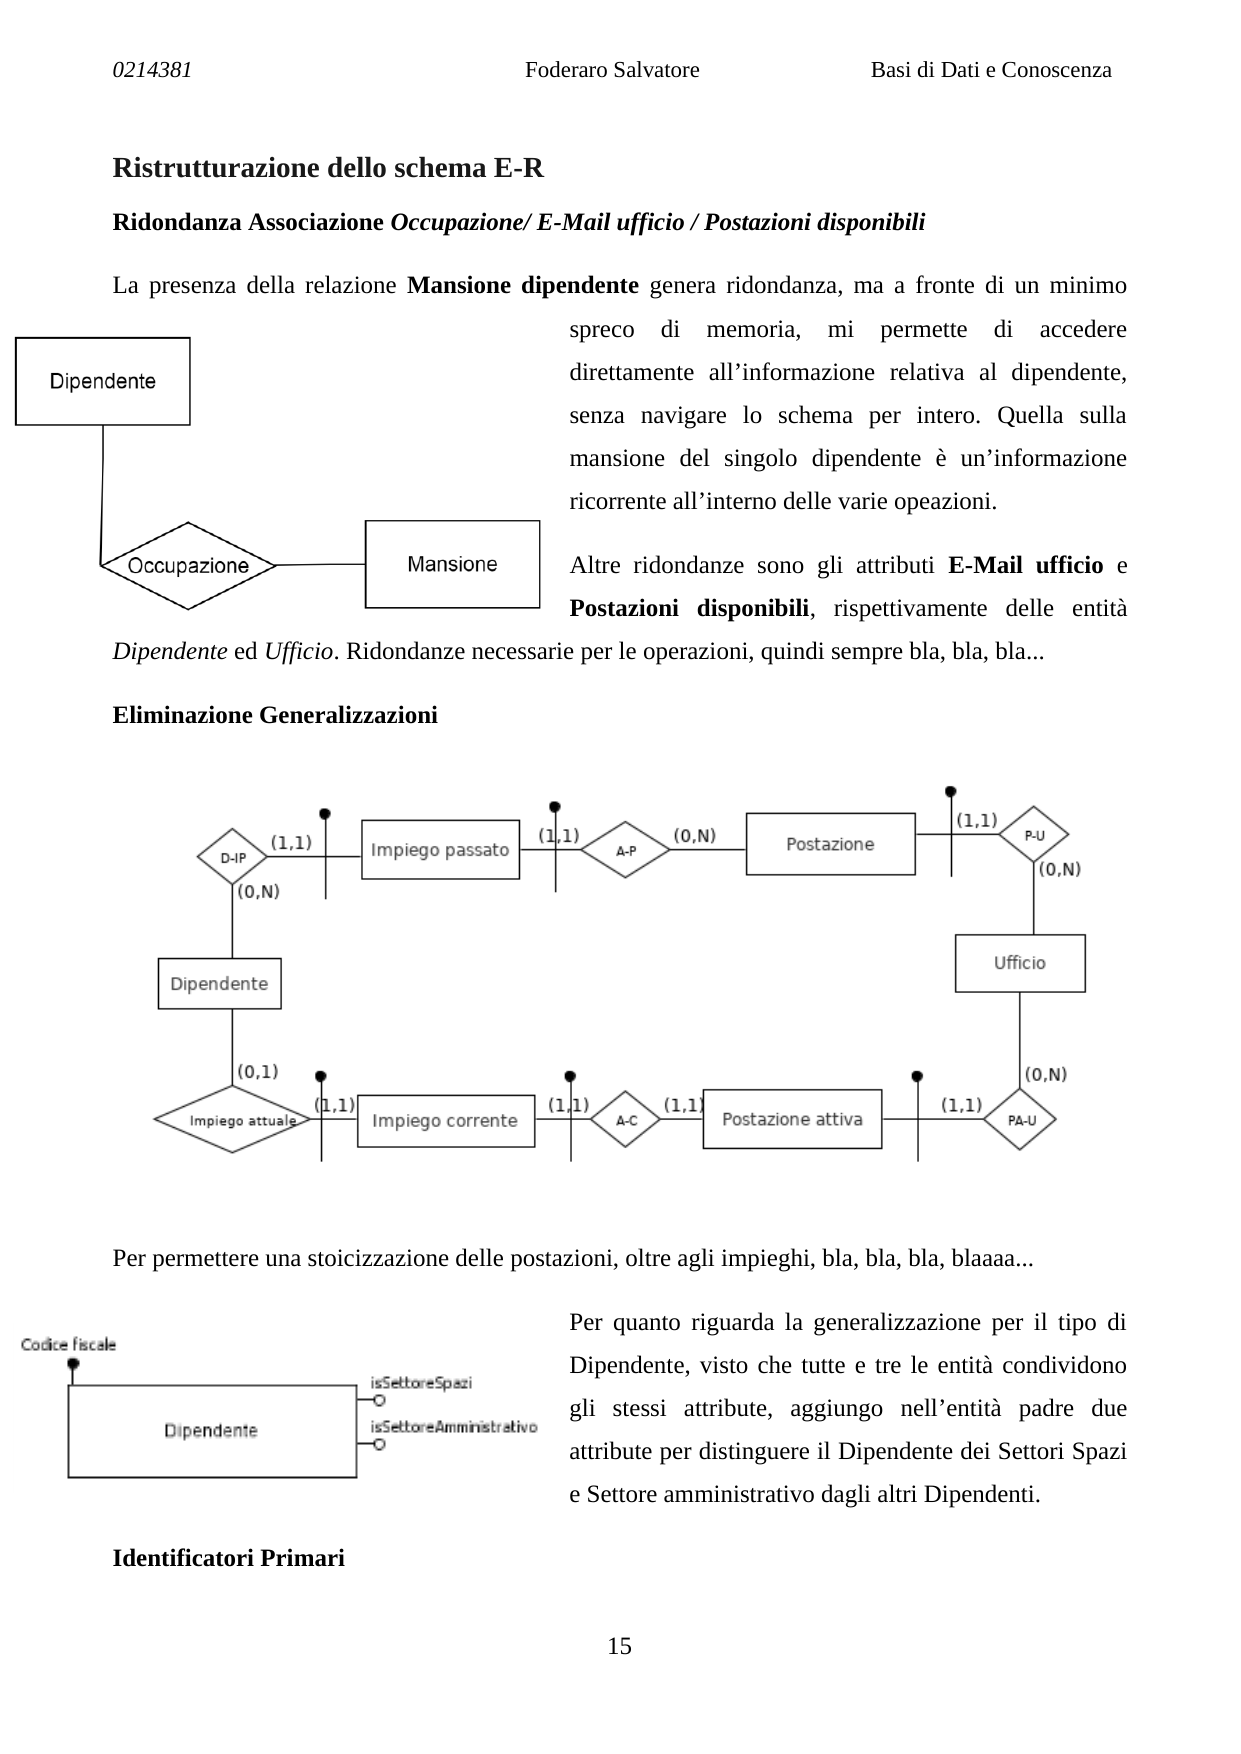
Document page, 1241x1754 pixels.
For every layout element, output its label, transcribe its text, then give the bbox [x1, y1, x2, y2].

text Identificatori Primari [112, 1543, 1128, 1572]
picture [112, 764, 1128, 1194]
text Ridondanza Associazione Occupazione/ E-Mail ufficio / Postazioni disponibili [112, 207, 1128, 235]
picture [3, 325, 551, 621]
text La presenza della relazione Mansione dipendente genera ridondanza, ma a fronte di un minimo spreco di memoria, mi permette di accedere direttamente all’informazione relativa al dipendente, senza navigare lo schema per intero. Quella sulla mansione del singolo dipendente è un’informazione ricorrente all’interno delle varie opeazioni. [112, 271, 1128, 515]
text Eliminazione Generalizzazioni [112, 700, 1128, 729]
picture [12, 1323, 550, 1493]
subtitle Ristrutturazione dello schema E-R [112, 150, 1128, 183]
text Per permettere una stoicizzazione delle postazioni, oltre agli impieghi, bla, bla, bla, blaaaa... [112, 1194, 1128, 1272]
text Altre ridondanze sono gli attributi E-Mail ufficio e Postazioni disponibili, rispettivamente delle entità Dipendente ed Ufficio. Ridondanze necessarie per le operazioni, quindi sempre bla, bla, bla... [112, 550, 1128, 665]
